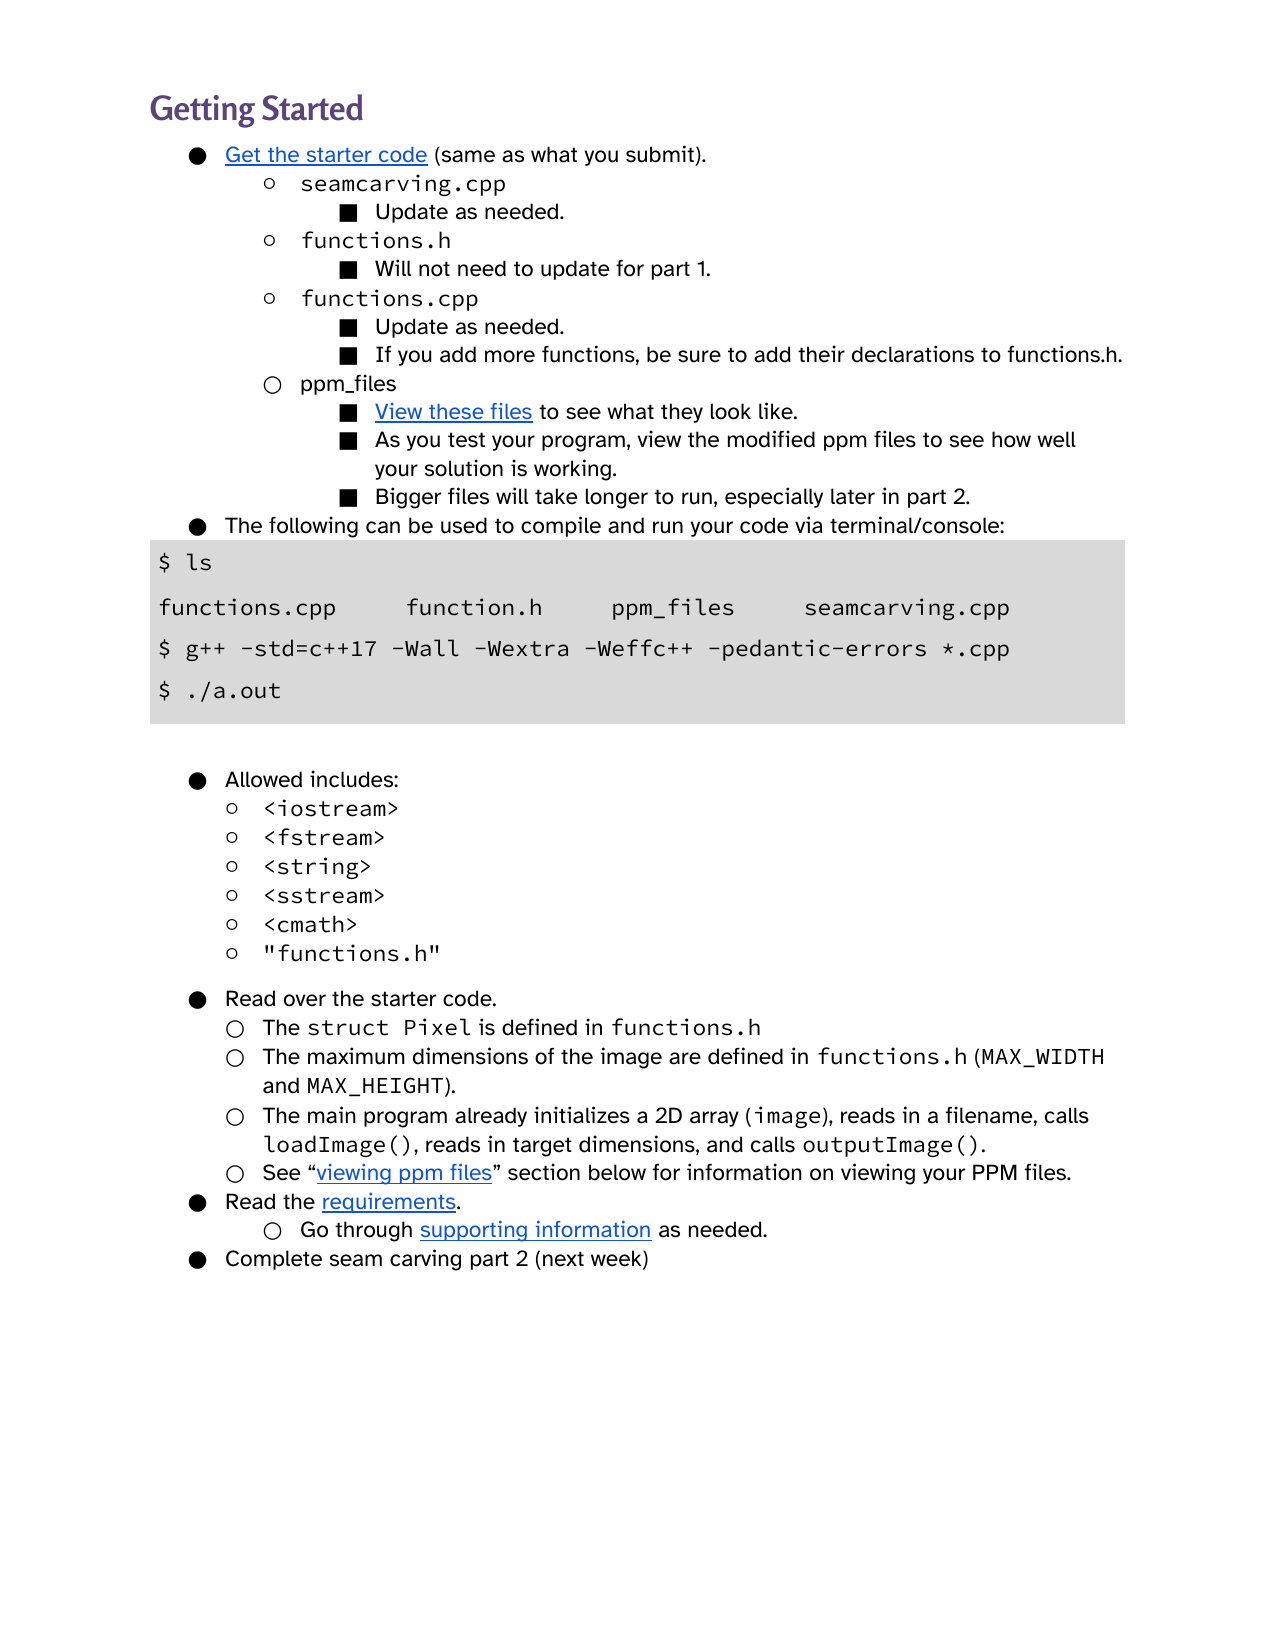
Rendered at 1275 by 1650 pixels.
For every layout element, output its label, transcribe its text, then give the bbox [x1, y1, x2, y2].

list View these files to see what they look like. [337, 398, 1125, 426]
subtitle Getting Started [150, 87, 1125, 128]
list <cmath> [225, 910, 1125, 938]
list ppm_files [262, 369, 1125, 398]
list Update as needed. [337, 198, 1125, 226]
list Bigger files will take longer to run, especially later in part 2. [337, 483, 1125, 511]
list <sstream> [225, 881, 1125, 910]
list Update as needed. [337, 312, 1125, 341]
list <iostream> [225, 794, 1125, 823]
list Will not need to update for part 1. [337, 255, 1125, 283]
list Read over the starter code. [187, 984, 1125, 1013]
list Read the requirements. [187, 1187, 1125, 1216]
list Go through supporting information as needed. [262, 1216, 1125, 1244]
list seamcarving.cpp [262, 169, 1125, 198]
table_header $ ls functions.cpp function.h ppm_files seamcarving.cpp $ g++ -std=c++17 -Wall -Wextra -Weffc++ -pedantic-errors *.cpp $ ./a.out [150, 540, 1125, 724]
list The maximum dimensions of the image are defined in functions.h (MAX_WIDTH and MAX_HEIGHT). [225, 1042, 1125, 1100]
list <fstream> [225, 823, 1125, 852]
list Get the starter code (same as what you submit). [187, 140, 1125, 169]
list <string> [225, 852, 1125, 881]
list The struct Pixel is defined in functions.h [225, 1013, 1125, 1042]
list "functions.h" [225, 938, 1125, 967]
list As you test your program, view the modified ppm files to see how well your solution is working. [337, 426, 1125, 483]
list functions.cpp [262, 283, 1125, 312]
list If you add more functions, be sure to add their declarations to functions.h. [337, 341, 1125, 369]
list See “viewing ppm files” section below for information on viewing your PPM files. [225, 1159, 1125, 1187]
list Allowed includes: [187, 766, 1125, 794]
list functions.h [262, 226, 1125, 255]
list The main program already initializes a 2D array (image), reads in a filename, calls loadImage(), reads in target dimensions, and calls outputImage(). [225, 1100, 1125, 1159]
list Complete seam carving part 2 (next week) [187, 1244, 1125, 1273]
list The following can be used to compile and run your code via terminal/console: [187, 511, 1125, 540]
